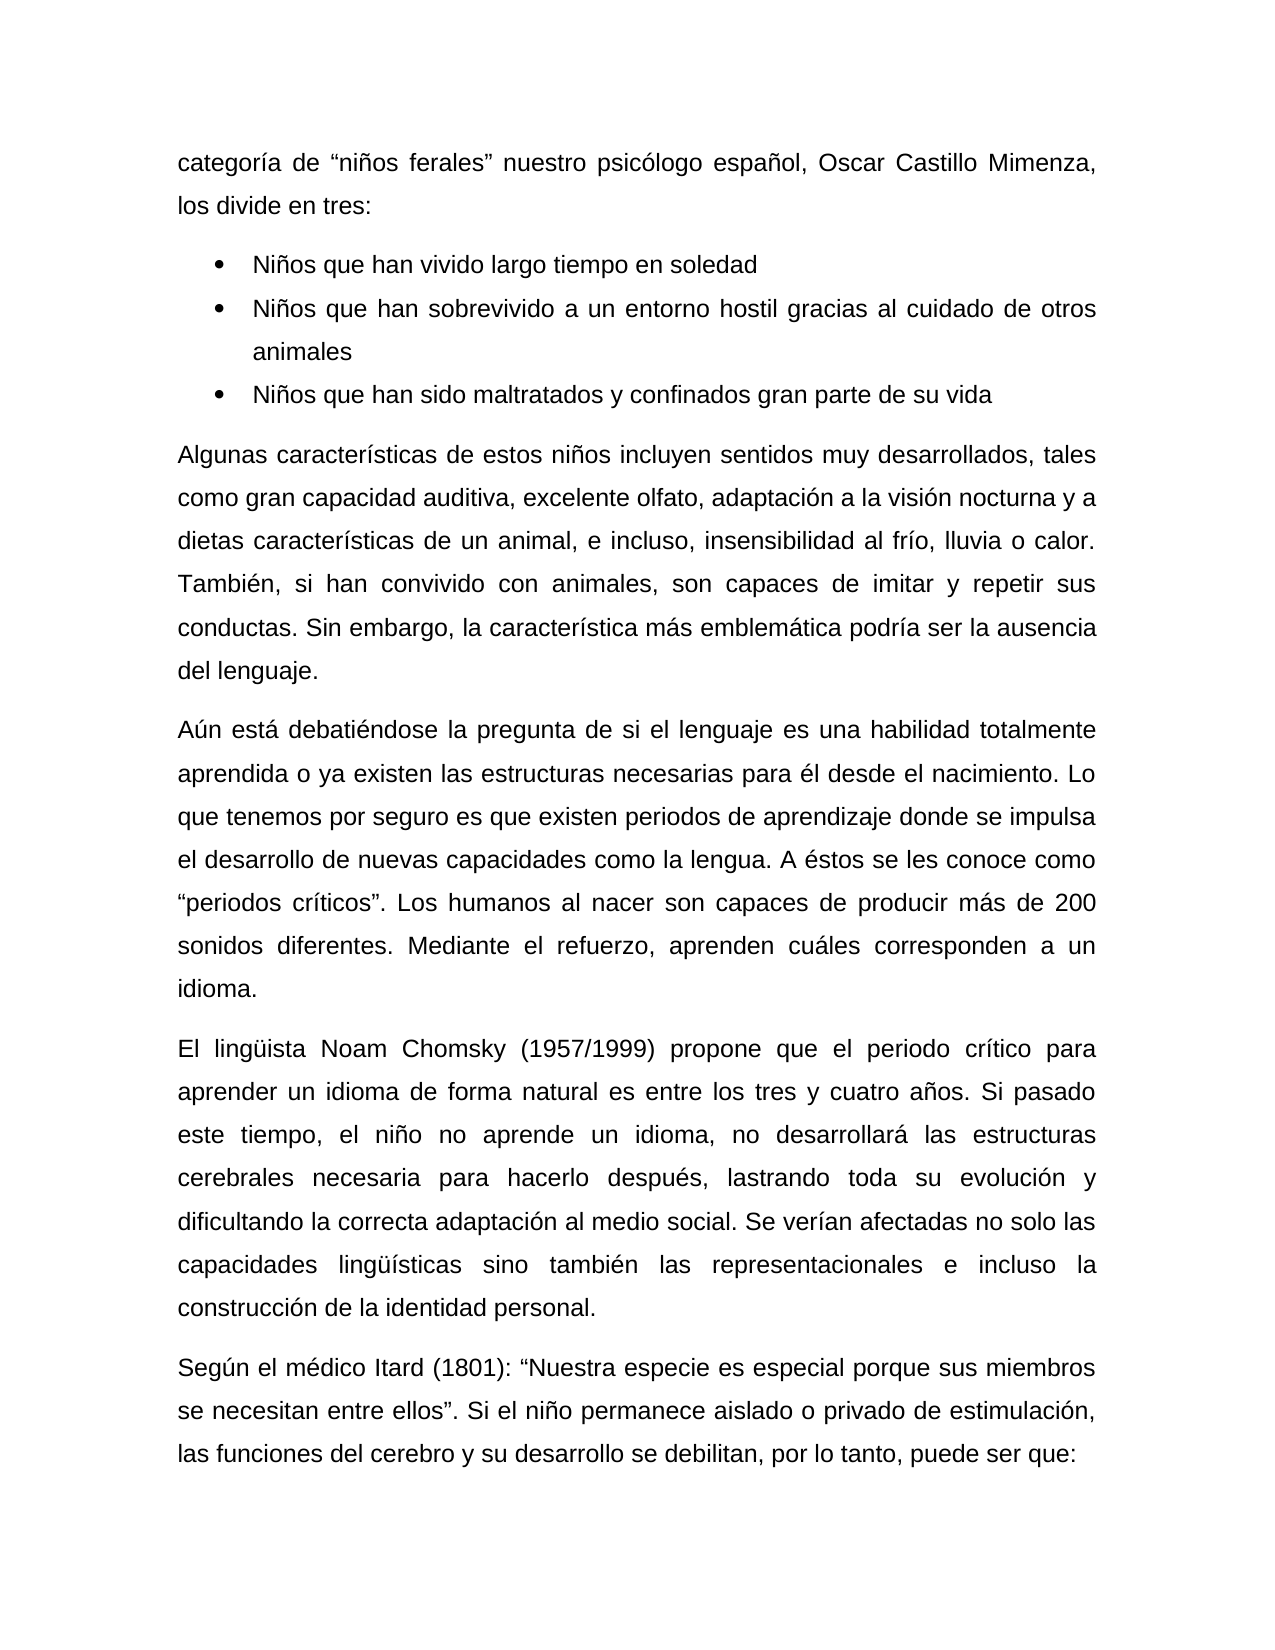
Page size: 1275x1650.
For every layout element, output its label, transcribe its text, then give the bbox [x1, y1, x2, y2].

text El lingüista Noam Chomsky (1957/1999) propone que el periodo crítico para aprender un idioma de forma natural es entre los tres y cuatro años. Si pasado este tiempo, el niño no aprende un idioma, no desarrollará las estructuras cerebrales necesaria para hacerlo después, lastrando toda su evolución y dificultando la correcta adaptación al medio social. Se verían afectadas no solo las capacidades lingüísticas sino también las representacionales e incluso la construcción de la identidad personal. [177, 1034, 1098, 1321]
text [177, 148, 1098, 219]
text Algunas características de estos niños incluyen sentidos muy desarrollados, tales como gran capacidad auditiva, excelente olfato, adaptación a la visión nocturna y a dietas características de un animal, e incluso, insensibilidad al frío, lluvia o calor. También, si han convivido con animales, son capaces de imitar y repetir sus conductas. Sin embargo, la característica más emblemática podría ser la ausencia del lenguaje. [177, 440, 1098, 684]
list Niños que han vivido largo tiempo en soledad [215, 251, 1098, 279]
text Aún está debatiéndose la pregunta de si el lenguaje es una habilidad totalmente aprendida o ya existen las estructuras necesarias para él desde el nacimiento. Lo que tenemos por seguro es que existen periodos de aprendizaje donde se impulsa el desarrollo de nuevas capacidades como la lengua. A éstos se les conoce como “periodos críticos”. Los humanos al nacer son capaces de producir más de 200 sonidos diferentes. Mediante el refuerzo, aprenden cuáles corresponden a un idioma. [177, 715, 1098, 1003]
list Niños que han sido maltratados y confinados gran parte de su vida [215, 380, 1098, 409]
list Niños que han sobrevivido a un entorno hostil gracias al cuidado de otros animales [215, 294, 1098, 366]
text Según el médico Itard (1801): “Nuestra especie es especial porque sus miembros se necesitan entre ellos”. Si el niño permanece aislado o privado de estimulación, las funciones del cerebro y su desarrollo se debilitan, por lo tanto, puede ser que: [177, 1352, 1098, 1467]
